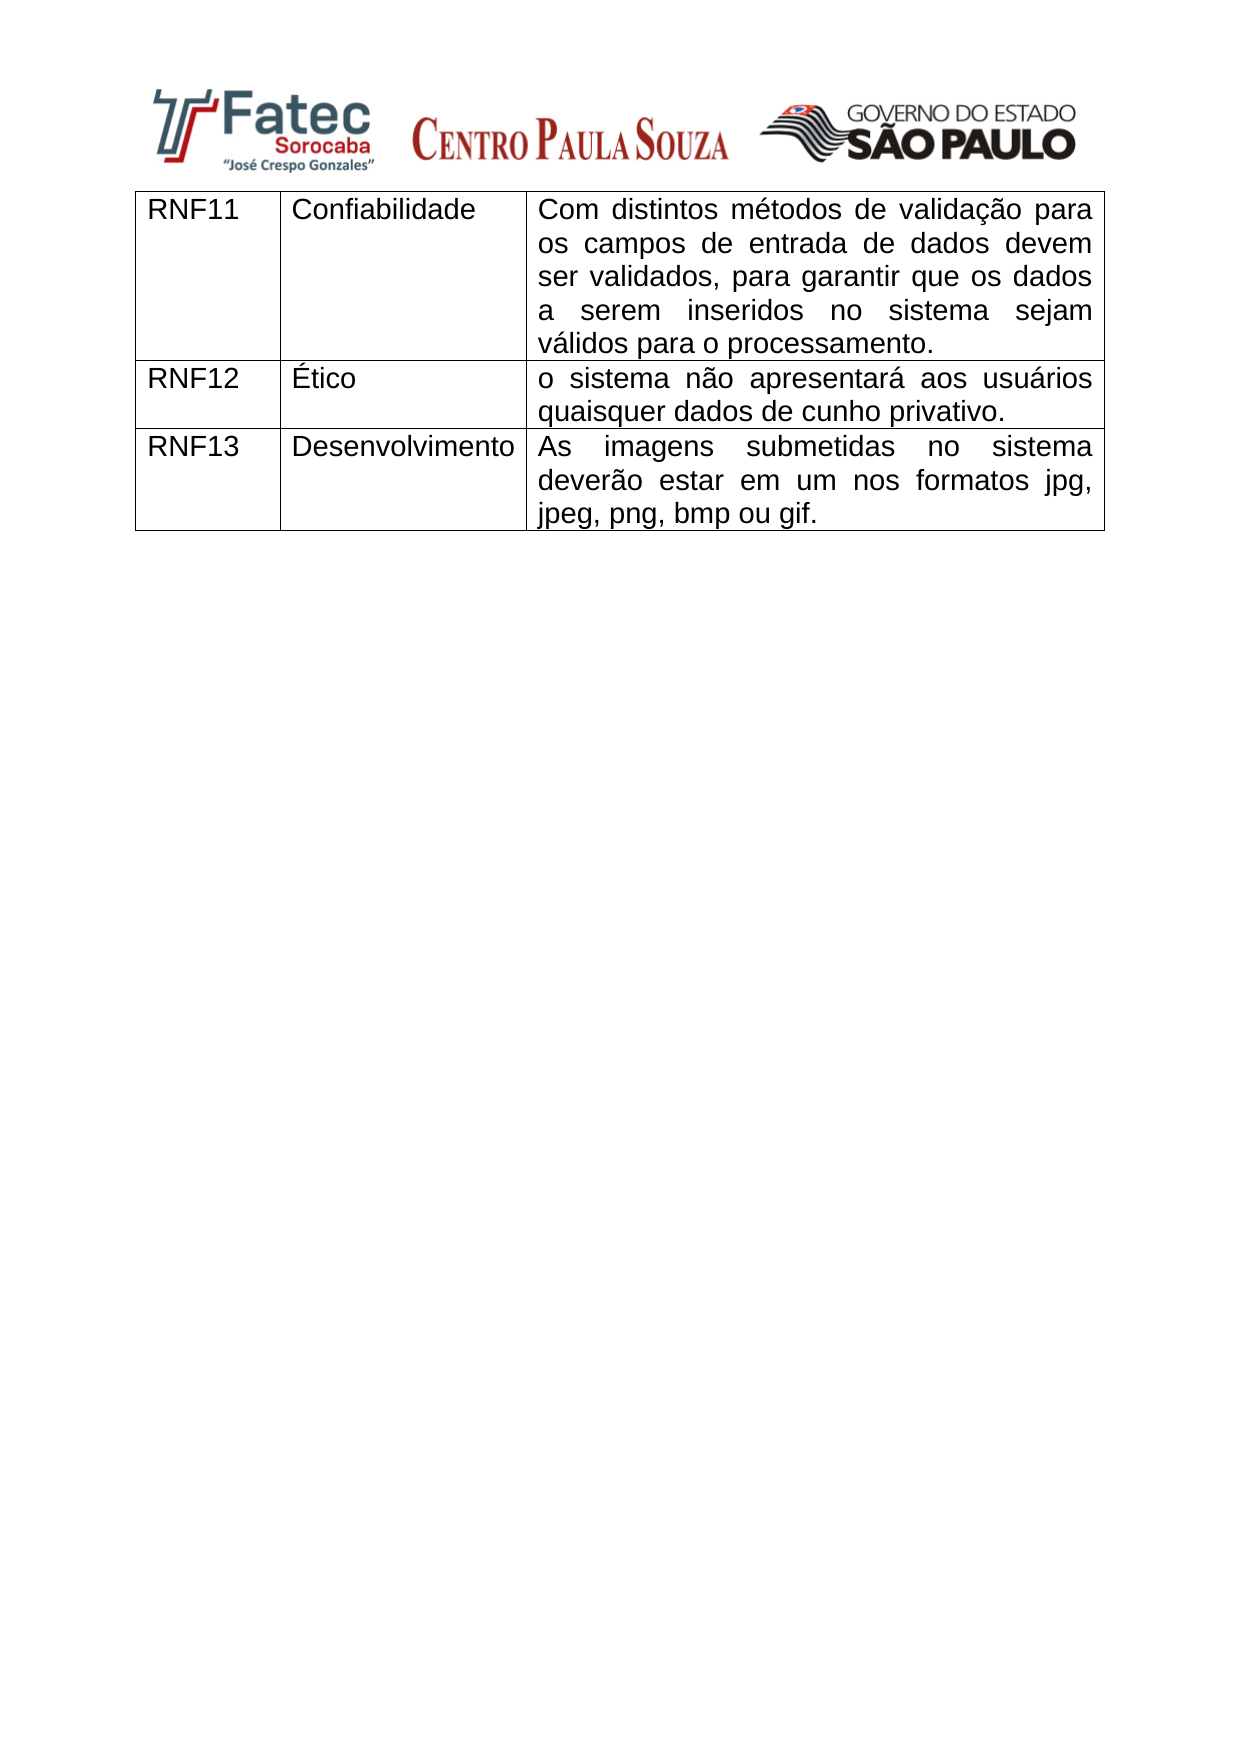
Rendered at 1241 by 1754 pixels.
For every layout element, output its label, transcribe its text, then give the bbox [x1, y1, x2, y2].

table_cell As imagens submetidas no sistema deverão estar em um nos formatos jpg, jpeg, png, bmp ou gif. [527, 429, 1104, 529]
table_cell Ético [281, 361, 526, 428]
table_cell RNF13 [136, 429, 280, 529]
table_cell RNF11 [136, 192, 280, 360]
table_cell Desenvolvimento [281, 429, 526, 529]
table_cell Com distintos métodos de validação para os campos de entrada de dados devem ser validados, para garantir que os dados a serem inseridos no sistema sejam válidos para o processamento. [527, 192, 1104, 360]
table_cell o sistema não apresentará aos usuários quaisquer dados de cunho privativo. [527, 361, 1104, 428]
table_cell RNF12 [136, 361, 280, 428]
picture [135, 73, 1079, 191]
table_cell Confiabilidade [281, 192, 526, 360]
